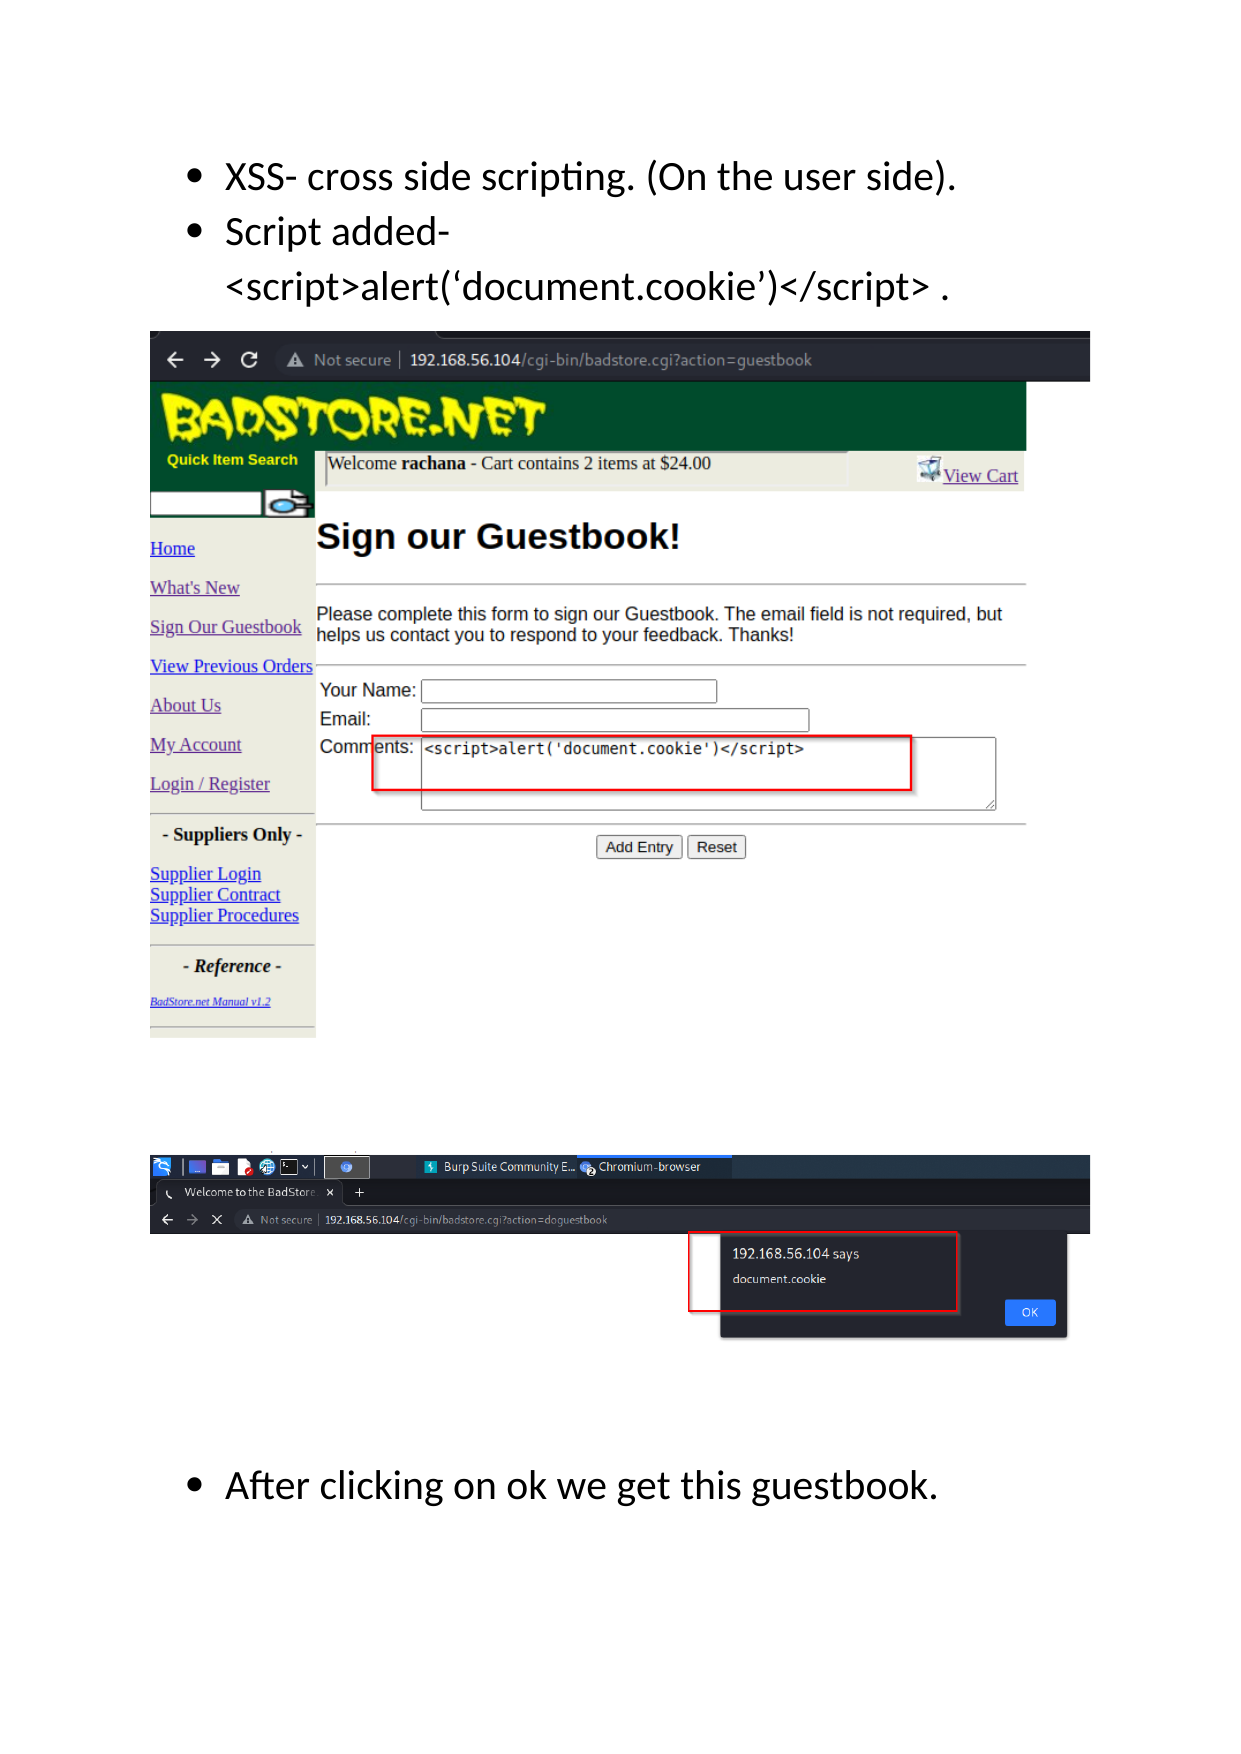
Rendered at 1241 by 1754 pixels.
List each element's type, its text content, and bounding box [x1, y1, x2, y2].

picture [150, 331, 1091, 1061]
list Script added- <script>alert(‘document.cookie’)</script> . [187, 205, 1090, 311]
picture [150, 1151, 1091, 1441]
list XSS- cross side scripting. (On the user side). [187, 150, 1090, 201]
list After clicking on ok we get this guestbook. [187, 1459, 1090, 1510]
